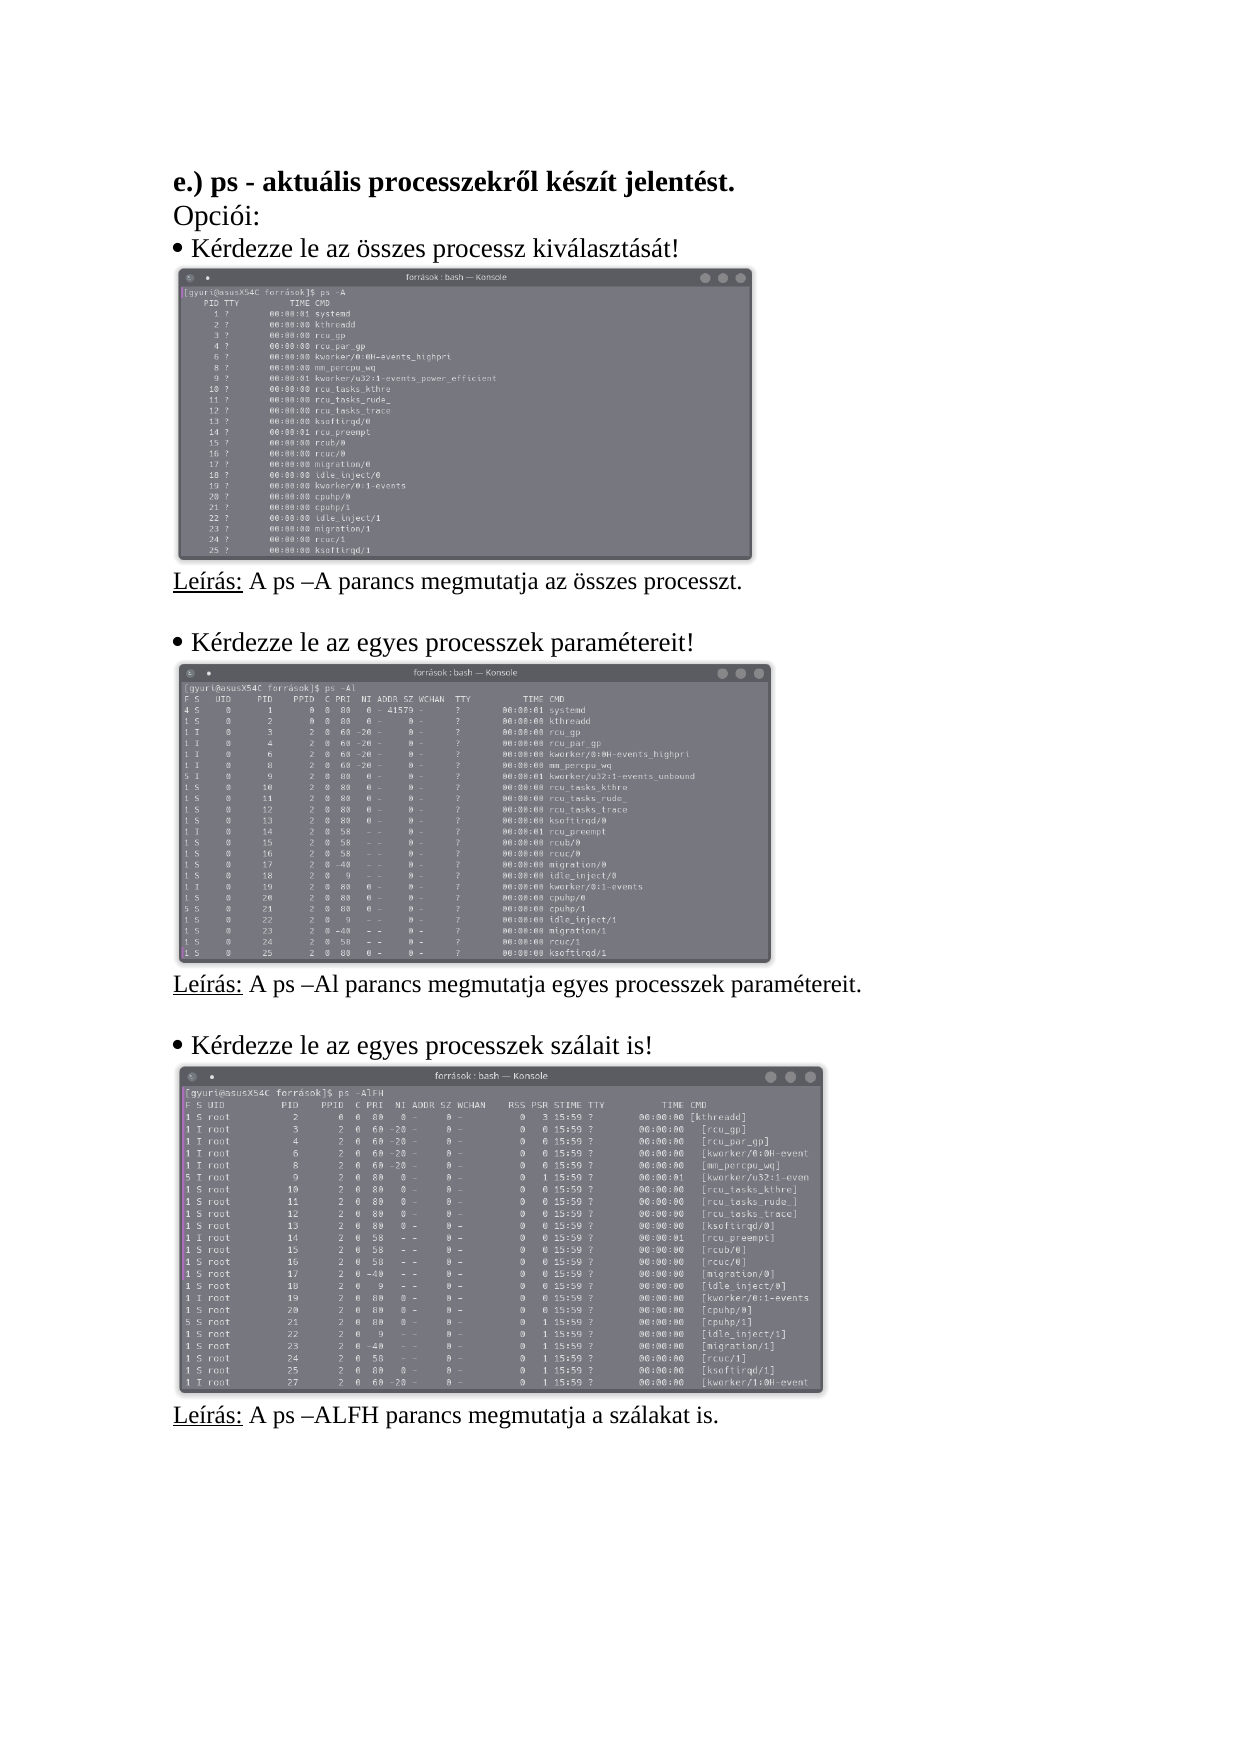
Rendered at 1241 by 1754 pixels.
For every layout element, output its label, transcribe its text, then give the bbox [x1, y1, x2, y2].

picture [172, 262, 758, 566]
text Kérdezze le az egyes processzek szálait is! [173, 1029, 1065, 1060]
list ps - aktuális processzekről készít jelentést. [173, 164, 1065, 198]
text Kérdezze le az egyes processzek paramétereit! [173, 626, 1065, 657]
picture [172, 1059, 830, 1400]
picture [172, 657, 777, 969]
text Kérdezze le az összes processz kiválasztását! [173, 232, 1065, 263]
text Leírás: A ps –Al parancs megmutatja egyes processzek paramétereit. [173, 969, 1065, 998]
text Leírás: A ps –ALFH parancs megmutatja a szálakat is. [173, 1400, 1065, 1428]
text Opciói: [173, 198, 1065, 232]
text Leírás: A ps –A parancs megmutatja az összes processzt. [173, 566, 1065, 595]
